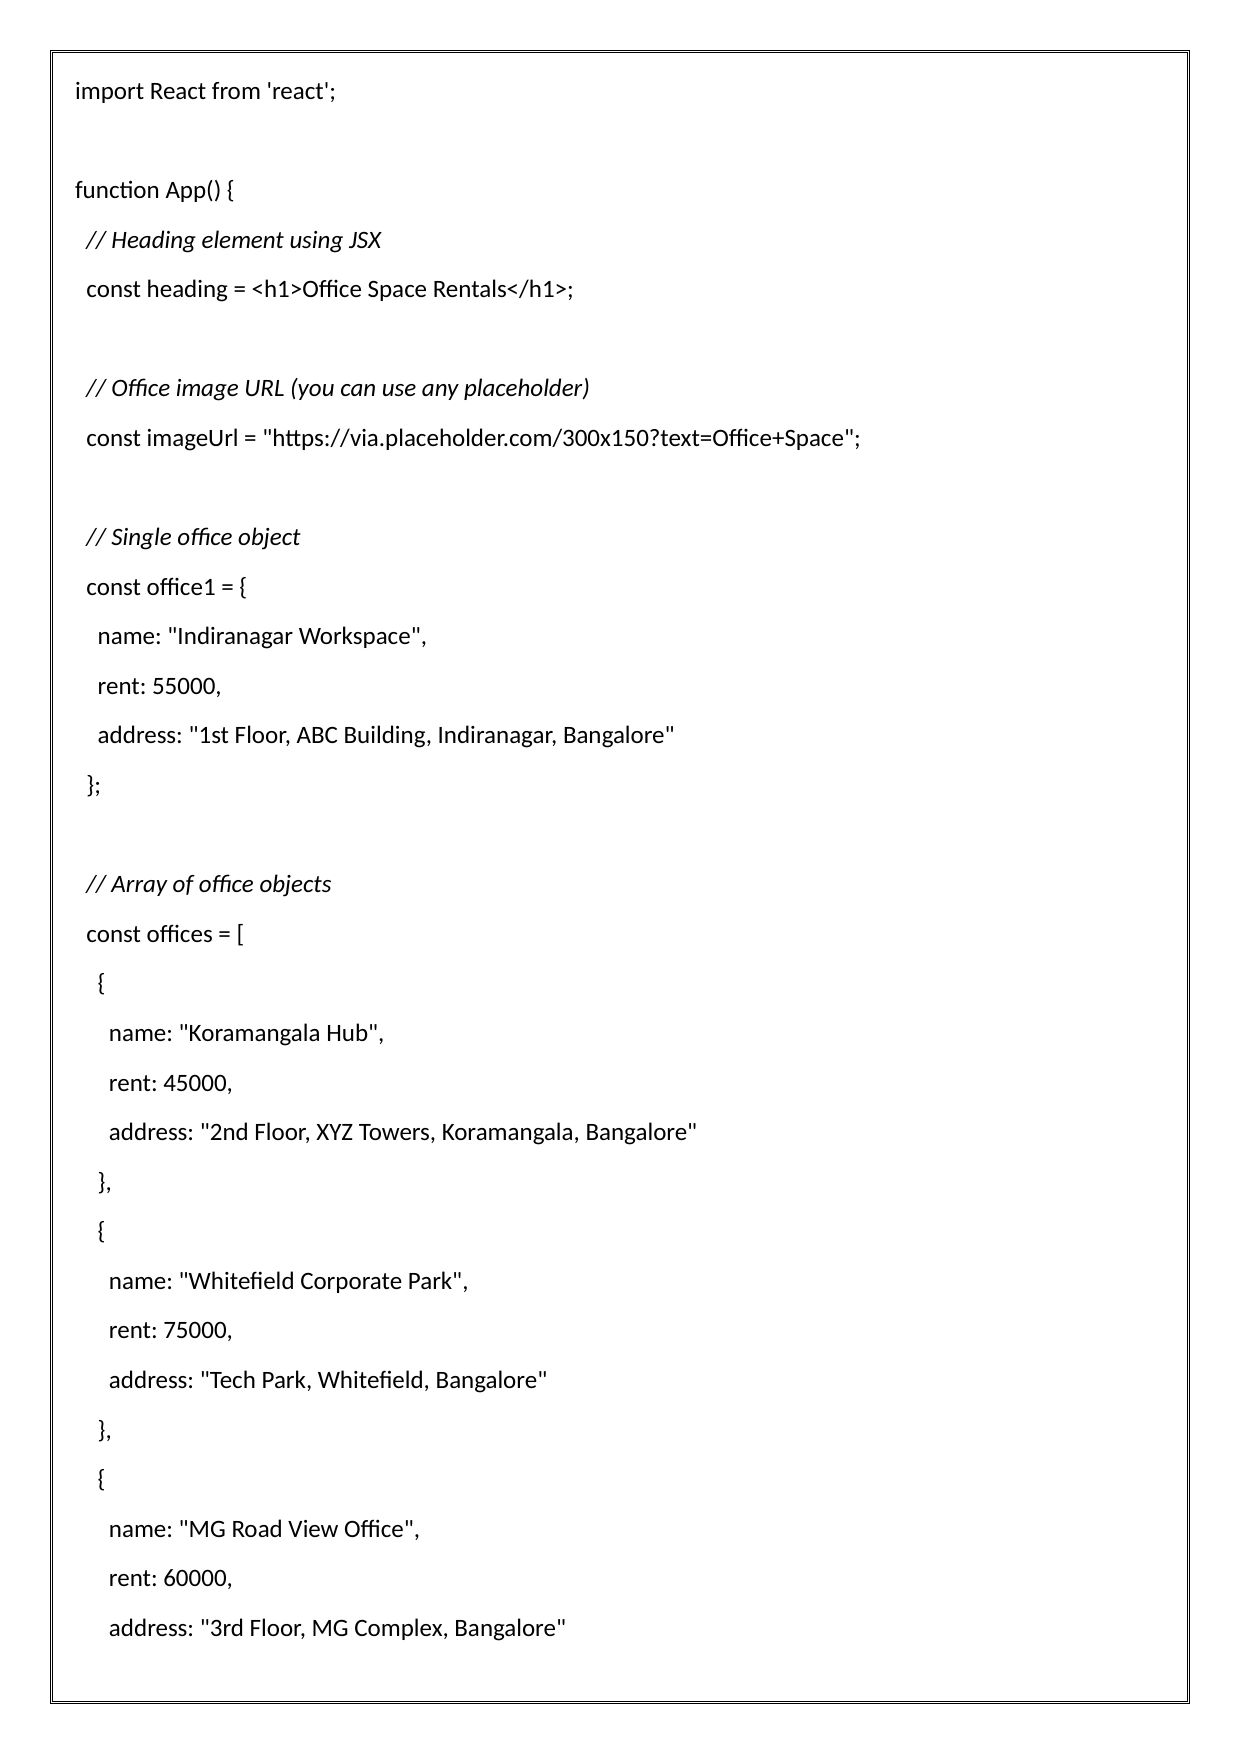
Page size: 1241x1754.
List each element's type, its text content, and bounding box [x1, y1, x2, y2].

text const heading = <h1>Office Space Rentals</h1>; [75, 273, 1165, 304]
text }, [75, 1166, 1165, 1196]
text { [75, 1215, 1165, 1246]
text name: "Koramangala Hub", [75, 1017, 1165, 1048]
text name: "Whitefield Corporate Park", [75, 1265, 1165, 1296]
text address: "Tech Park, Whitefield, Bangalore" [75, 1364, 1165, 1395]
text import React from 'react'; [75, 75, 1165, 106]
text name: "MG Road View Office", [75, 1513, 1165, 1543]
text name: "Indiranagar Workspace", [75, 620, 1165, 651]
text const imageUrl = "https://via.placeholder.com/300x150?text=Office+Space"; [75, 422, 1165, 453]
text const office1 = { [75, 571, 1165, 601]
text { [75, 967, 1165, 998]
text rent: 60000, [75, 1562, 1165, 1593]
text // Heading element using JSX [75, 224, 1165, 254]
text rent: 55000, [75, 670, 1165, 701]
text function App() { [75, 174, 1165, 205]
text address: "1st Floor, ABC Building, Indiranagar, Bangalore" [75, 719, 1165, 750]
text // Single office object [75, 521, 1165, 552]
text { [75, 1463, 1165, 1494]
text const offices = [ [75, 918, 1165, 948]
text rent: 45000, [75, 1067, 1165, 1097]
text }, [75, 1414, 1165, 1444]
text address: "2nd Floor, XYZ Towers, Koramangala, Bangalore" [75, 1116, 1165, 1147]
text // Array of office objects [75, 868, 1165, 899]
text }; [75, 769, 1165, 800]
text // Office image URL (you can use any placeholder) [75, 372, 1165, 403]
text rent: 75000, [75, 1314, 1165, 1345]
text address: "3rd Floor, MG Complex, Bangalore" [75, 1612, 1165, 1643]
